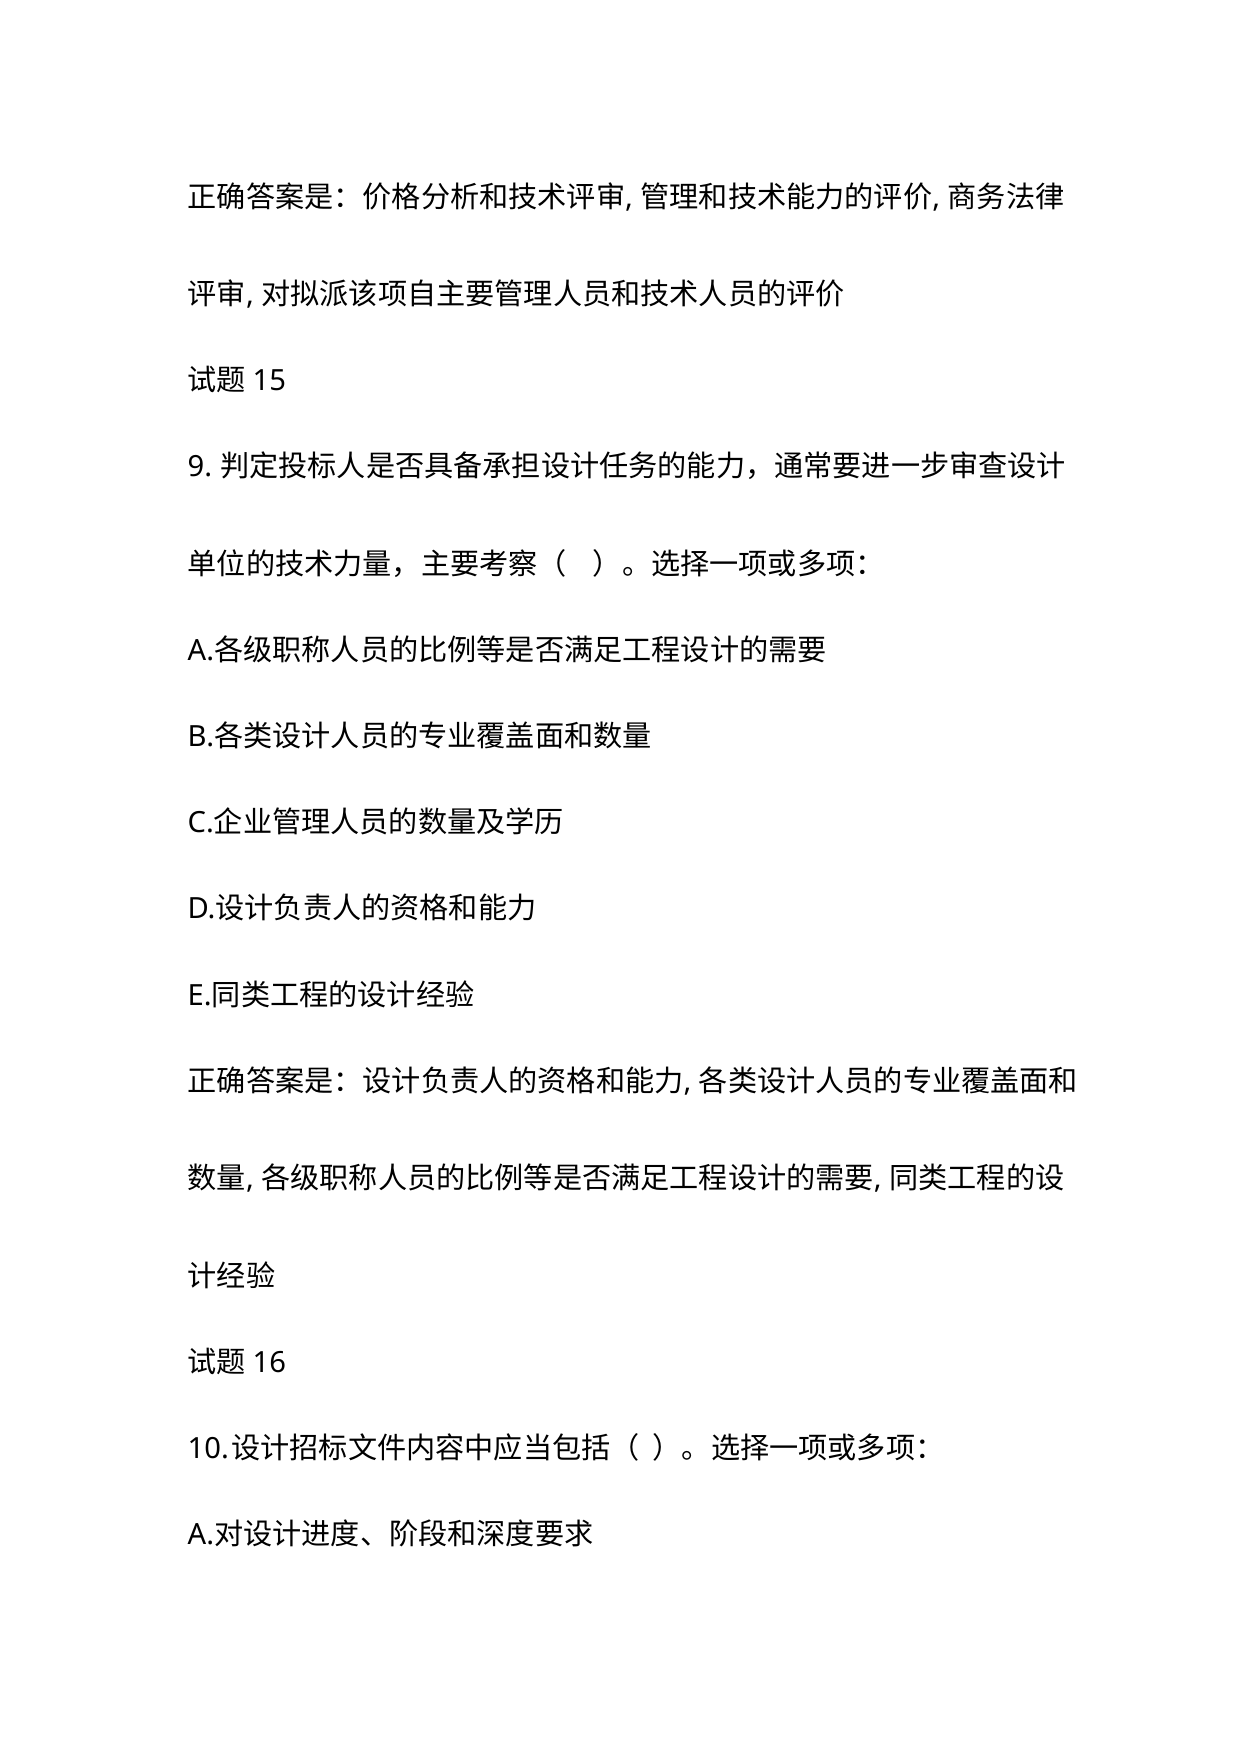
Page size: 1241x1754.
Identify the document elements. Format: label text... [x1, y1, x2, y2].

text D.设计负责人的资格和能力 [187, 874, 1085, 939]
text E.同类工程的设计经验 [187, 960, 1085, 1025]
text A.对设计进度、阶段和深度要求 [187, 1499, 1085, 1564]
text 试题 16 [187, 1327, 1085, 1392]
text 试题 15 [187, 346, 1085, 411]
text A.各级职称人员的比例等是否满足工程设计的需要 [187, 615, 1085, 680]
list 判定投标人是否具备承担设计任务的能力，通常要进一步审查设计单位的技术力量，主要考察（ ）。选择一项或多项： [187, 432, 1085, 594]
text C.企业管理人员的数量及学历 [187, 788, 1085, 853]
text 正确答案是：价格分析和技术评审, 管理和技术能力的评价, 商务法律评审, 对拟派该项自主要管理人员和技术人员的评价 [187, 162, 1085, 324]
text 正确答案是：设计负责人的资格和能力, 各类设计人员的专业覆盖面和数量, 各级职称人员的比例等是否满足工程设计的需要, 同类工程的设计经验 [187, 1046, 1085, 1306]
list 设计招标文件内容中应当包括（ ）。选择一项或多项： [187, 1413, 1085, 1478]
text B.各类设计人员的专业覆盖面和数量 [187, 702, 1085, 767]
